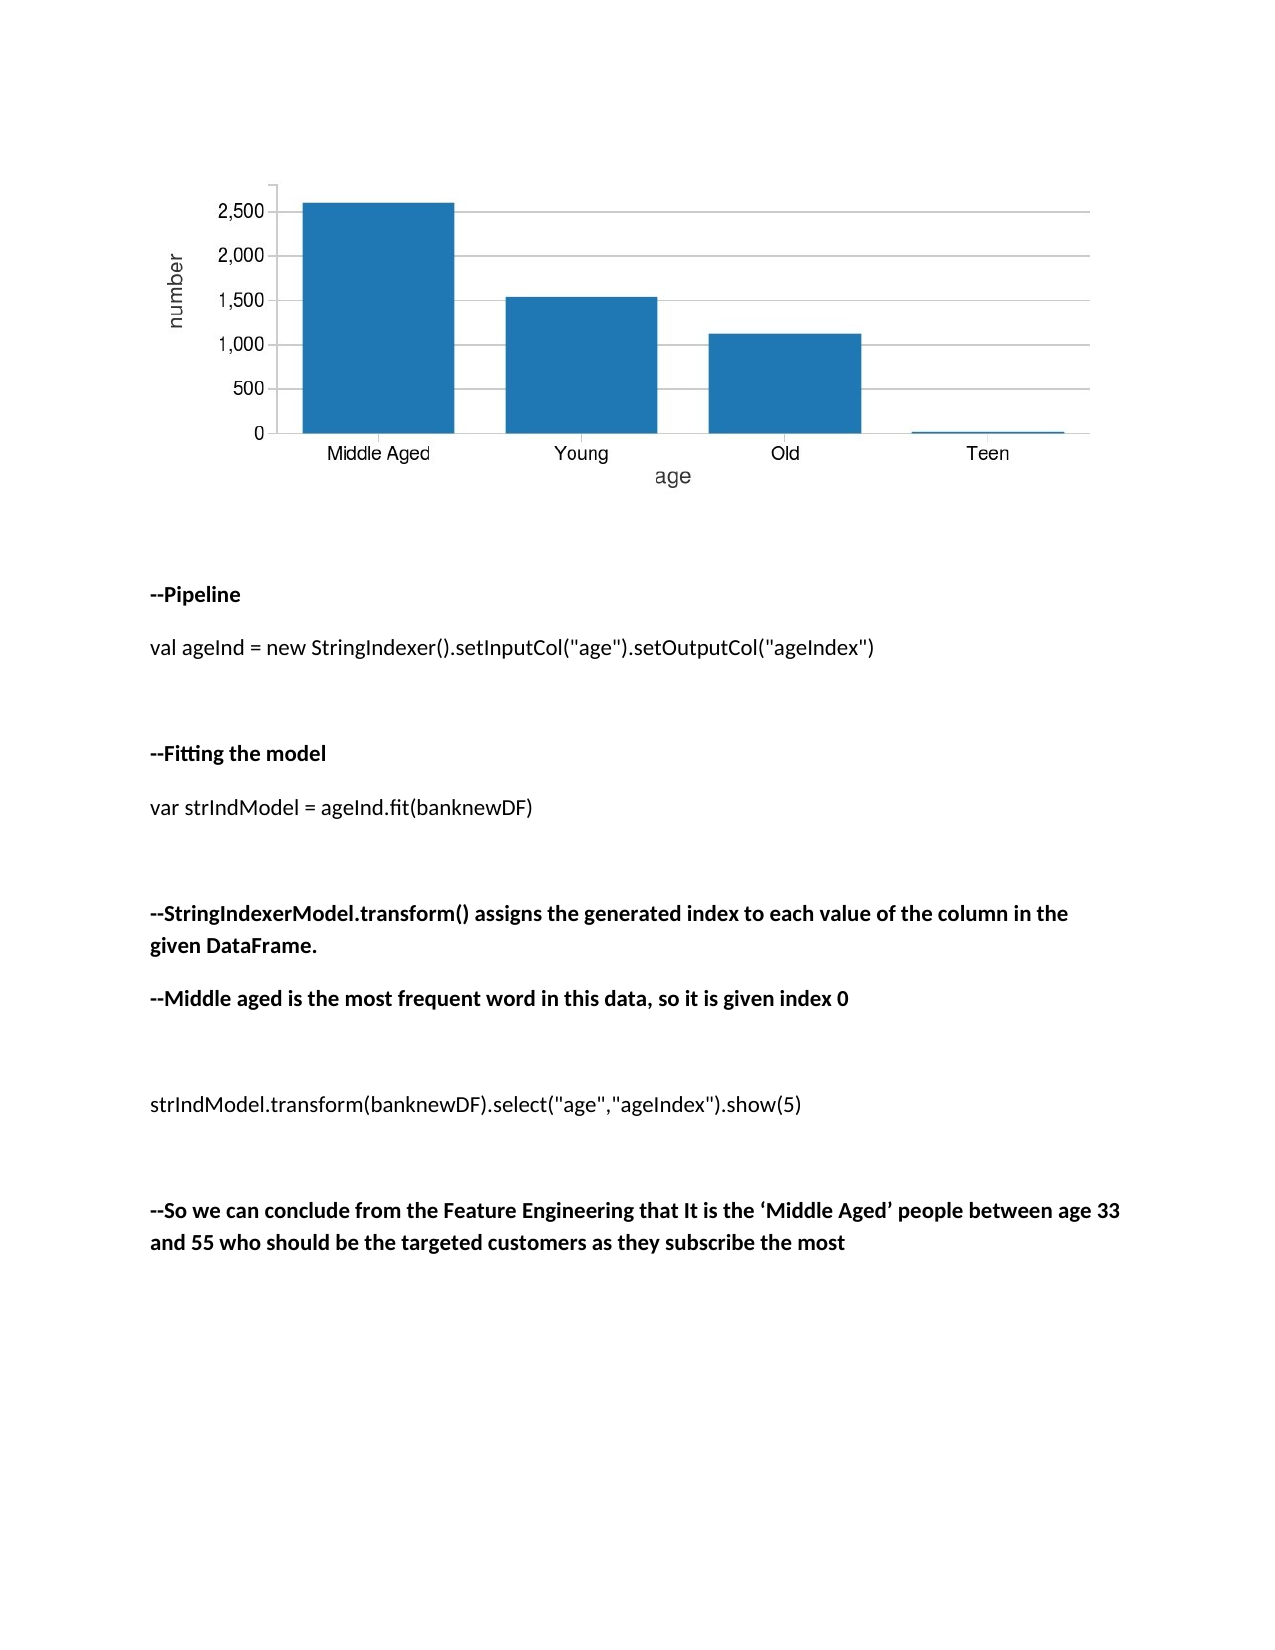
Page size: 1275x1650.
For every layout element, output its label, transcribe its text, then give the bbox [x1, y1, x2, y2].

subtitle --StringIndexerModel.transform() assigns the generated index to each value of the column in the given DataFrame. [150, 899, 1118, 959]
text --Middle aged is the most frequent word in this data, so it is given index 0 [150, 984, 1131, 1012]
subtitle --Fitting the model [150, 739, 1131, 767]
text strIndModel.transform(banknewDF).select("age","ageIndex").show(5) [150, 1090, 1131, 1118]
text var strIndModel = ageInd.fit(banknewDF) [150, 793, 1131, 821]
picture [160, 180, 1091, 494]
subtitle --Pipeline [150, 580, 1131, 608]
text val ageInd = new StringIndexer().setInputCol("age").setOutputCol("ageIndex") [150, 633, 1131, 661]
subtitle --So we can conclude from the Feature Engineering that It is the ‘Middle Aged’ people between age 33 and 55 who should be the targeted customers as they subscribe the most [150, 1196, 1131, 1256]
